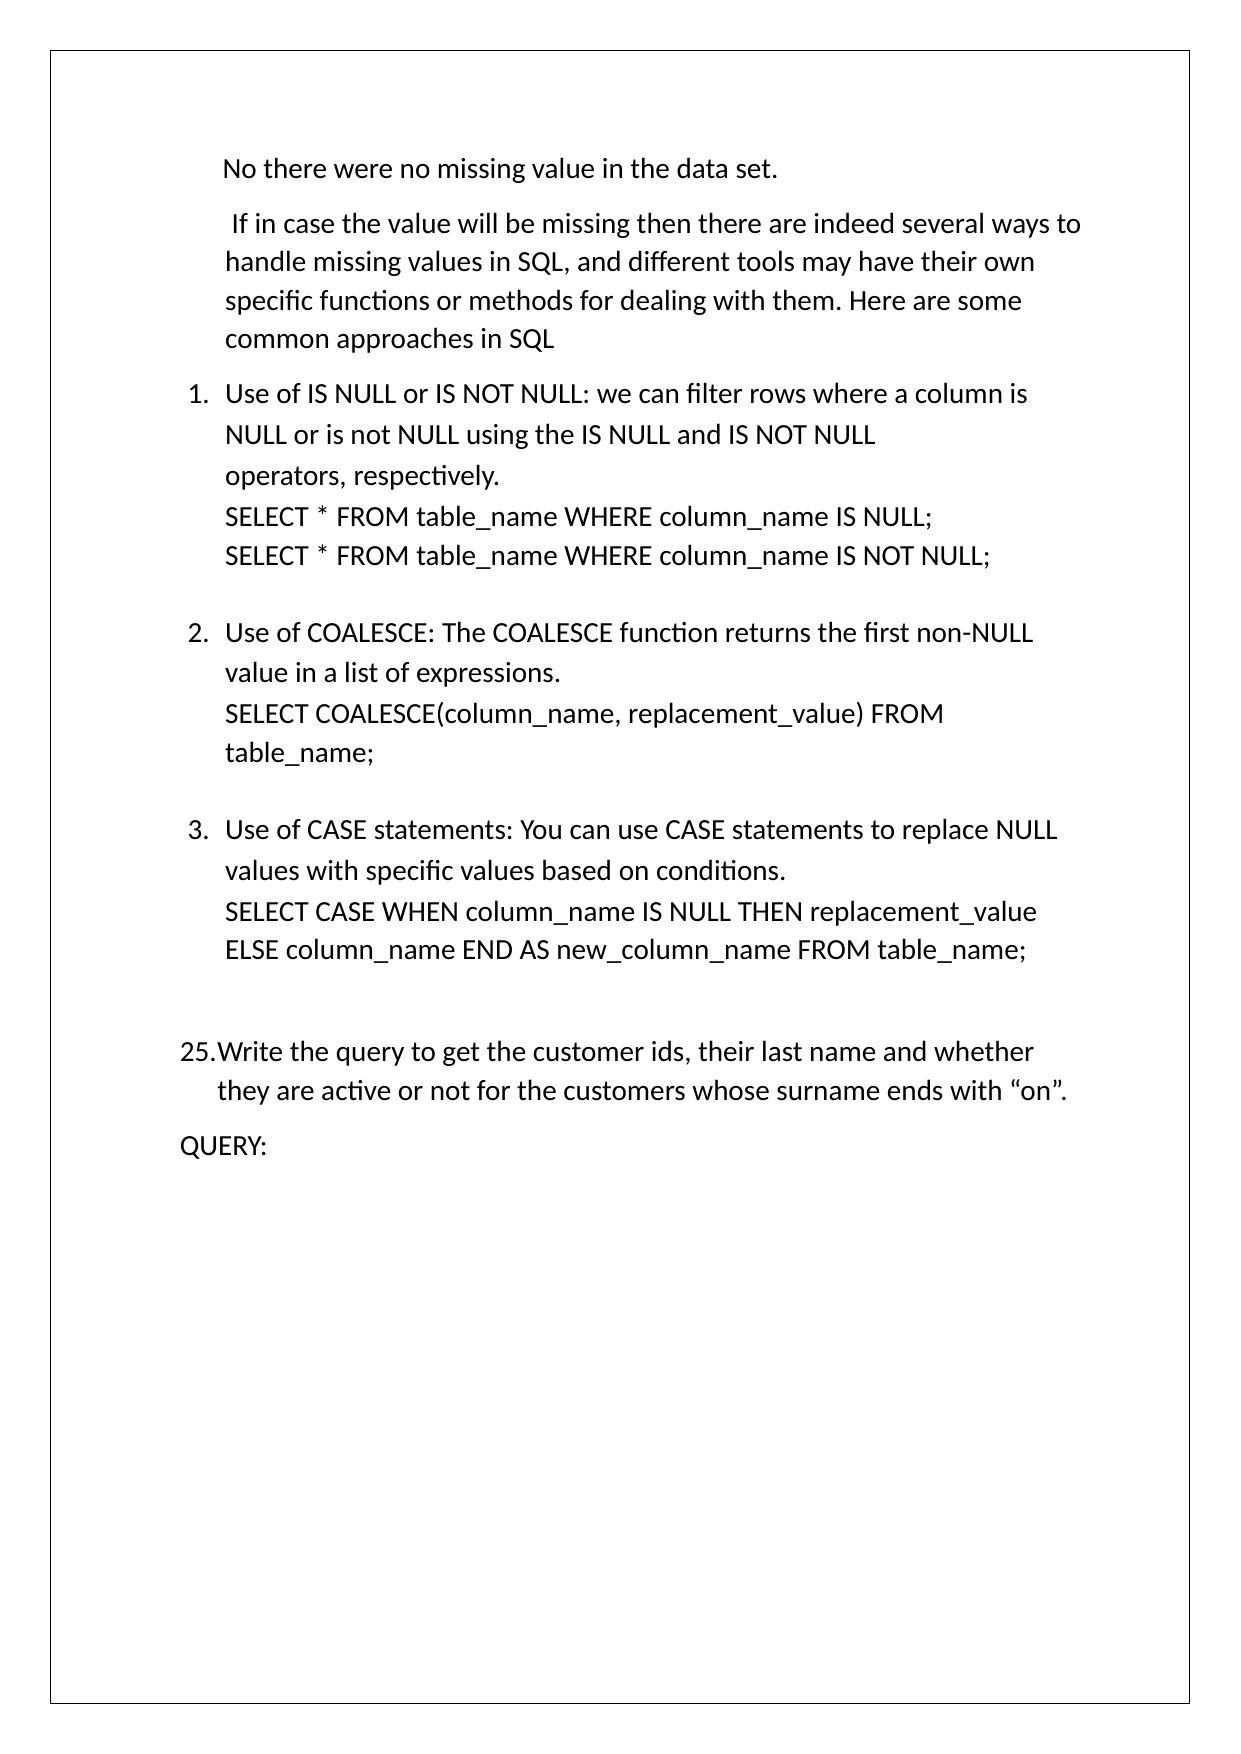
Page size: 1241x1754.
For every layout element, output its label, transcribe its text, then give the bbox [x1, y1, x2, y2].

text QUERY: [179, 504, 1090, 540]
list SELECT CASE WHEN column_name IS NULL THEN replacement_value ELSE column_name END AS new_column_name FROM table_name; [225, 270, 1090, 344]
list Write the query to get the customer ids, their last name and whether they are active or not for the customers whose surname ends with “on”. [179, 411, 1090, 485]
list Use of CASE statements: You can use CASE statements to replace NULL values with specific values based on conditions. [187, 188, 1090, 265]
